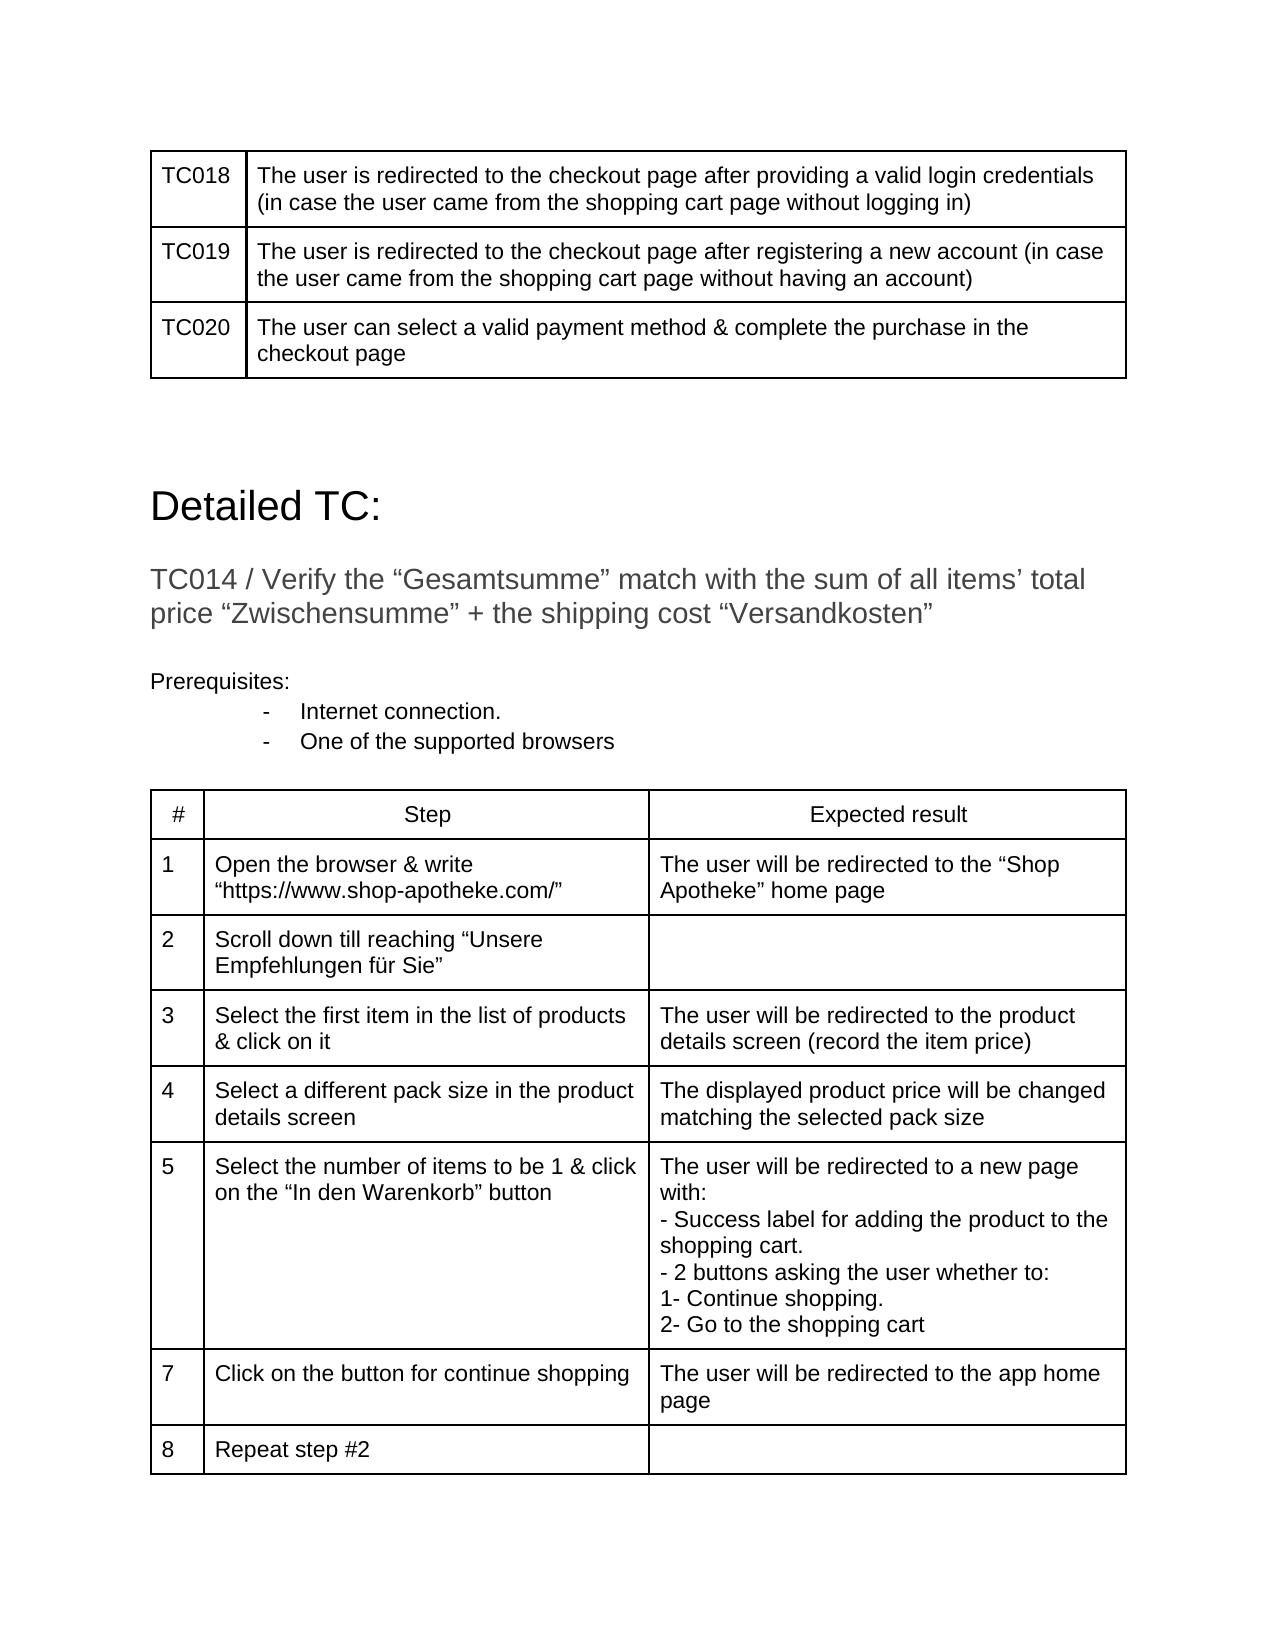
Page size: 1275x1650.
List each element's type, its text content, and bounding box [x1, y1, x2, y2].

table_cell 8 [152, 1426, 203, 1473]
table_cell 2 [152, 916, 203, 989]
table_cell Open the browser & write “https://www.shop-apotheke.com/” [205, 840, 648, 914]
table_cell [650, 916, 1125, 989]
table_cell TC018 [152, 152, 245, 226]
table_cell The user will be redirected to the app home page [650, 1350, 1125, 1423]
table_cell [650, 1426, 1125, 1473]
table_cell Repeat step #2 [205, 1426, 648, 1473]
table_header Step [205, 791, 648, 838]
table_cell Select the number of items to be 1 & click on the “In den Warenkorb” button [205, 1143, 648, 1348]
table_cell 4 [152, 1067, 203, 1141]
table_cell The user will be redirected to the “Shop Apotheke” home page [650, 840, 1125, 914]
table_cell The user is redirected to the checkout page after registering a new account (in case the user came from the shopping cart page without having an account) [248, 228, 1125, 301]
subtitle Detailed TC: [150, 481, 1125, 529]
table_cell The user can select a valid payment method & complete the purchase in the checkout page [248, 303, 1125, 377]
table_cell Select the first item in the list of products & click on it [205, 991, 648, 1065]
table_cell 5 [152, 1143, 203, 1348]
subtitle TC014 / Verify the “Gesamtsumme” match with the sum of all items’ total price “Zwischensumme” + the shipping cost “Versandkosten” [150, 562, 1125, 629]
table_cell 7 [152, 1350, 203, 1423]
list One of the supported browsers [262, 728, 1125, 755]
table_cell Select a different pack size in the product details screen [205, 1067, 648, 1141]
table_cell The displayed product price will be changed matching the selected pack size [650, 1067, 1125, 1141]
table_cell TC020 [152, 303, 245, 377]
table_cell The user is redirected to the checkout page after providing a valid login credentials (in case the user came from the shopping cart page without logging in) [248, 152, 1125, 226]
table_cell 3 [152, 991, 203, 1065]
text Prerequisites: [150, 668, 1125, 694]
table_header Expected result [650, 791, 1125, 838]
table_header # [152, 791, 203, 838]
table_cell TC019 [152, 228, 245, 301]
table_cell Click on the button for continue shopping [205, 1350, 648, 1423]
table_cell The user will be redirected to the product details screen (record the item price) [650, 991, 1125, 1065]
list Internet connection. [262, 698, 1125, 724]
table_cell 1 [152, 840, 203, 914]
table_cell The user will be redirected to a new page with: - Success label for adding the product to the shopping cart. - 2 buttons asking the user whether to: 1- Continue shopping. 2- Go to the shopping cart [650, 1143, 1125, 1348]
table_cell Scroll down till reaching “Unsere Empfehlungen für Sie” [205, 916, 648, 989]
